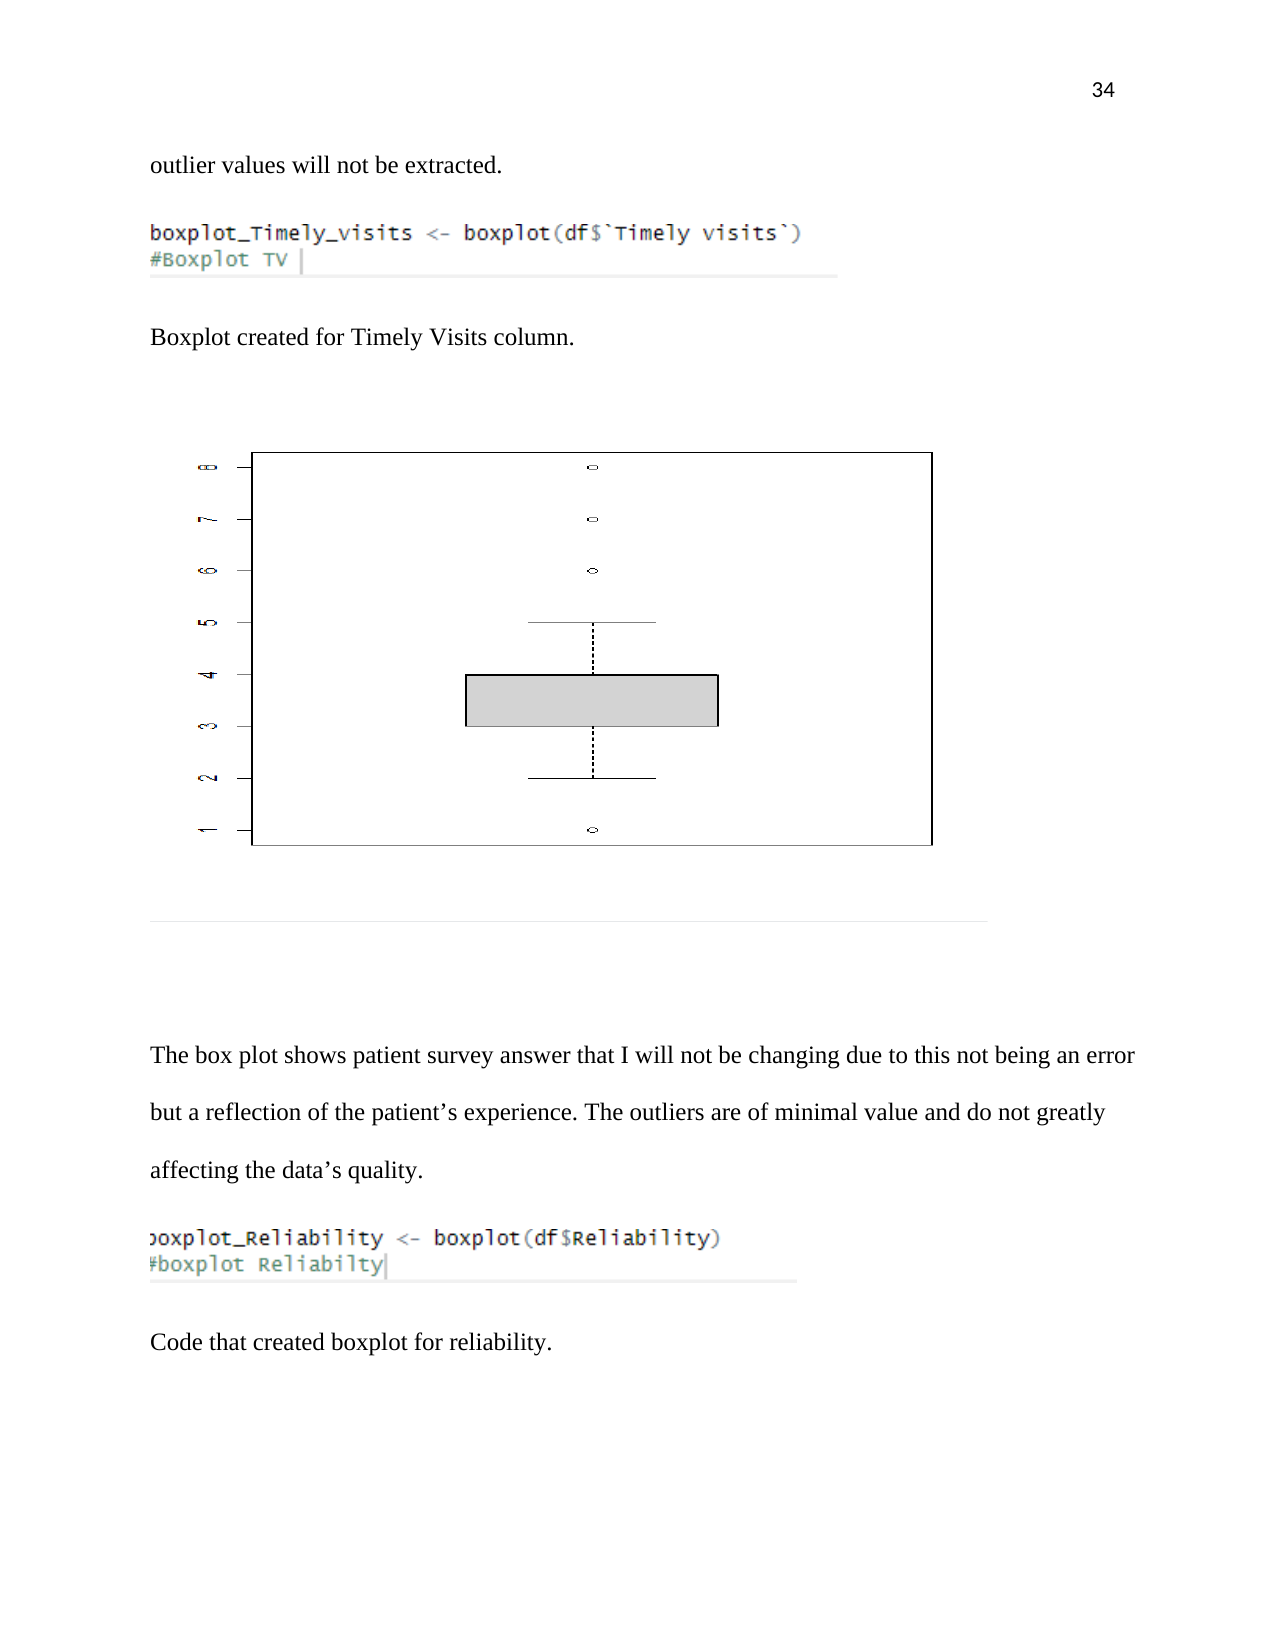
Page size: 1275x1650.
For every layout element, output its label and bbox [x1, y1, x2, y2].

picture [150, 1229, 797, 1283]
picture [150, 224, 838, 278]
picture [150, 396, 988, 922]
table_header [139, 150, 1157, 1475]
